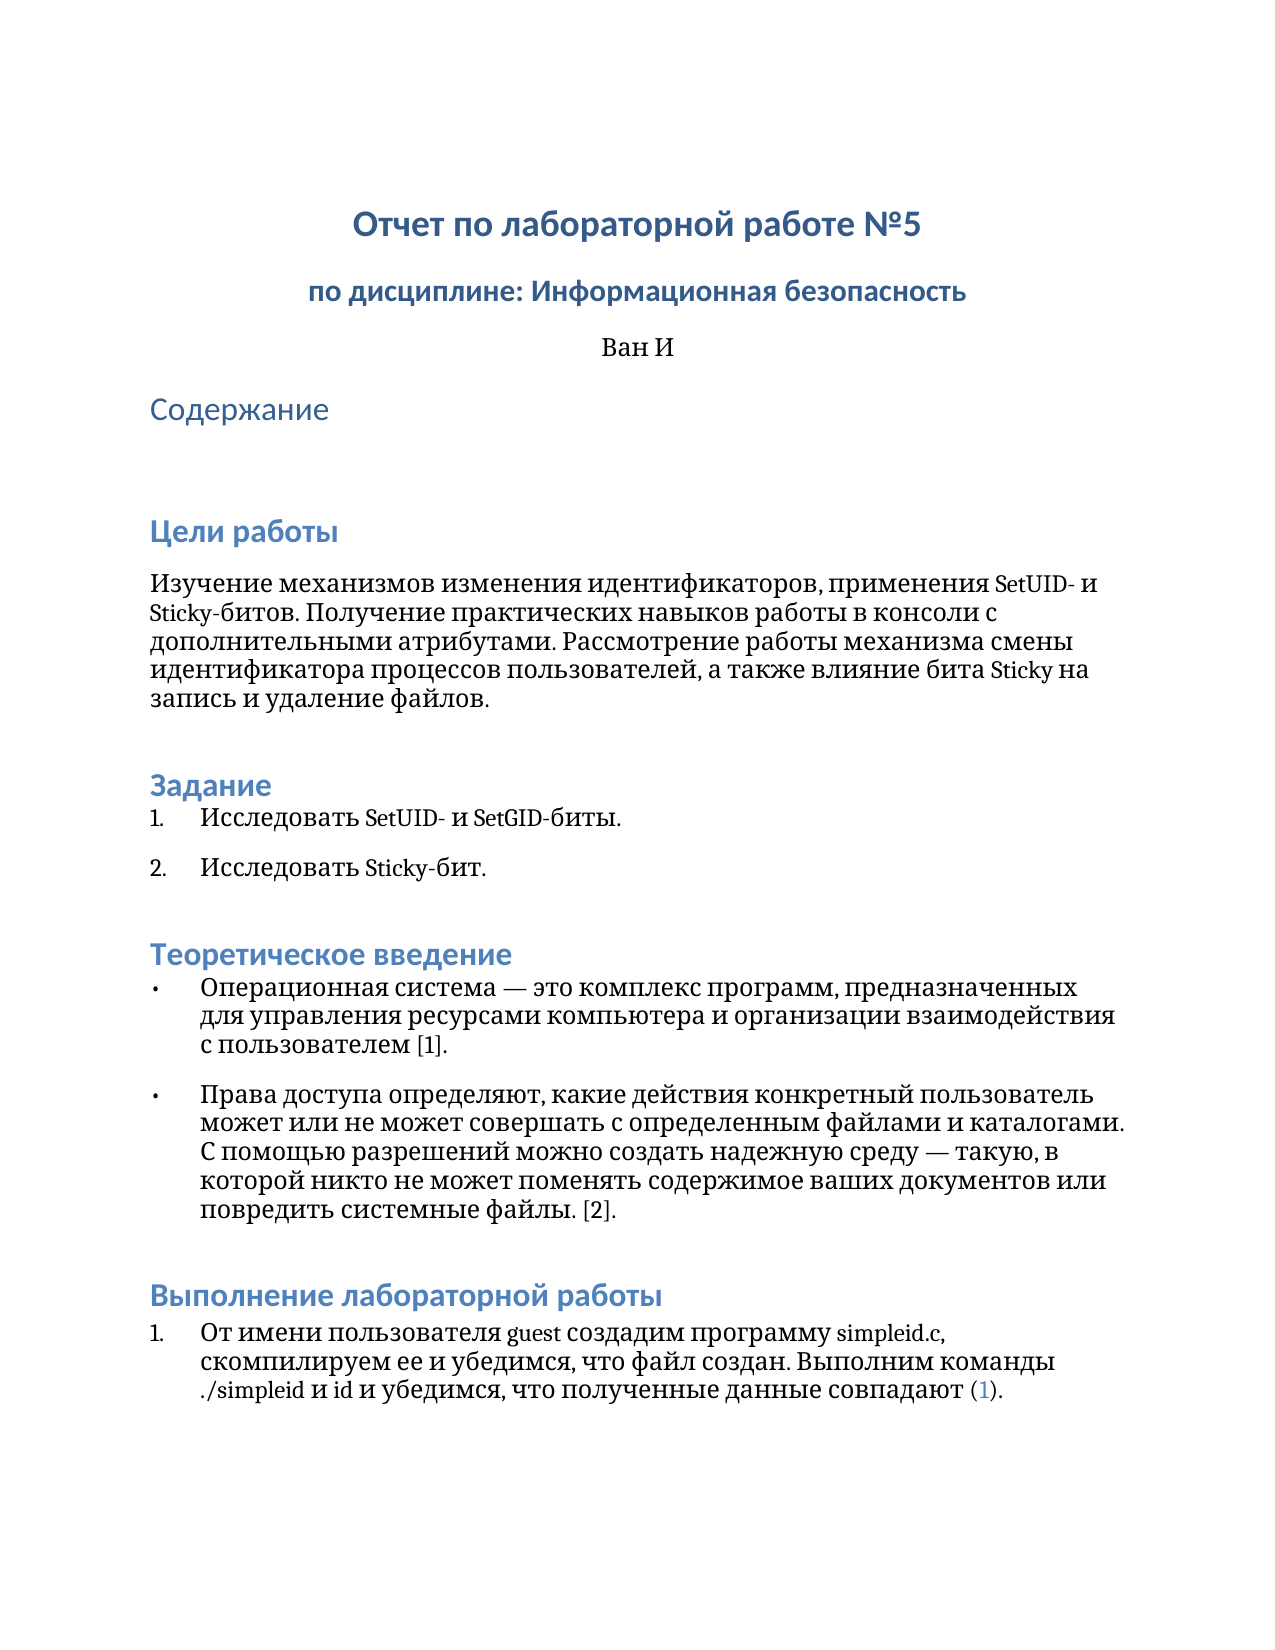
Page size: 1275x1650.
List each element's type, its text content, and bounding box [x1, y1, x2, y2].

subtitle Выполнение лабораторной работы [150, 1274, 1125, 1315]
list От имени пользователя guest создадим программу simpleid.c, скомпилируем ее и убедимся, что файл создан. Выполним команды ./simpleid и id и убедимся, что полученные данные совпадают (1). [150, 1319, 1125, 1405]
list Исследовать Sticky-бит. [150, 854, 1125, 883]
subtitle по дисциплине: Информационная безопасность [150, 271, 1125, 309]
subtitle Теоретическое введение [150, 933, 1125, 973]
subtitle Цели работы [150, 510, 1125, 551]
list Права доступа определяют, какие действия конкретный пользователь может или не может совершать с определенным файлами и каталогами. С помощью разрешений можно создать надежную среду — такую, в которой никто не может поменять содержимое ваших документов или повредить системные файлы. [2]. [150, 1081, 1125, 1224]
title Отчет по лабораторной работе №5 [150, 200, 1125, 246]
text Ван И [150, 334, 1125, 363]
subtitle Задание [150, 764, 1125, 804]
text Изучение механизмов изменения идентификаторов, применения SetUID- и Sticky-битов. Получение практических навыков работы в консоли с дополнительными атрибутами. Рассмотрение работы механизма смены идентификатора процессов пользователей, а также влияние бита Sticky на запись и удаление файлов. [150, 570, 1125, 714]
list Операционная система — это комплекс программ, предназначенных для управления ресурсами компьютера и организации взаимодействия с пользователем [1]. [150, 973, 1125, 1060]
list Исследовать SetUID- и SetGID-биты. [150, 804, 1125, 833]
